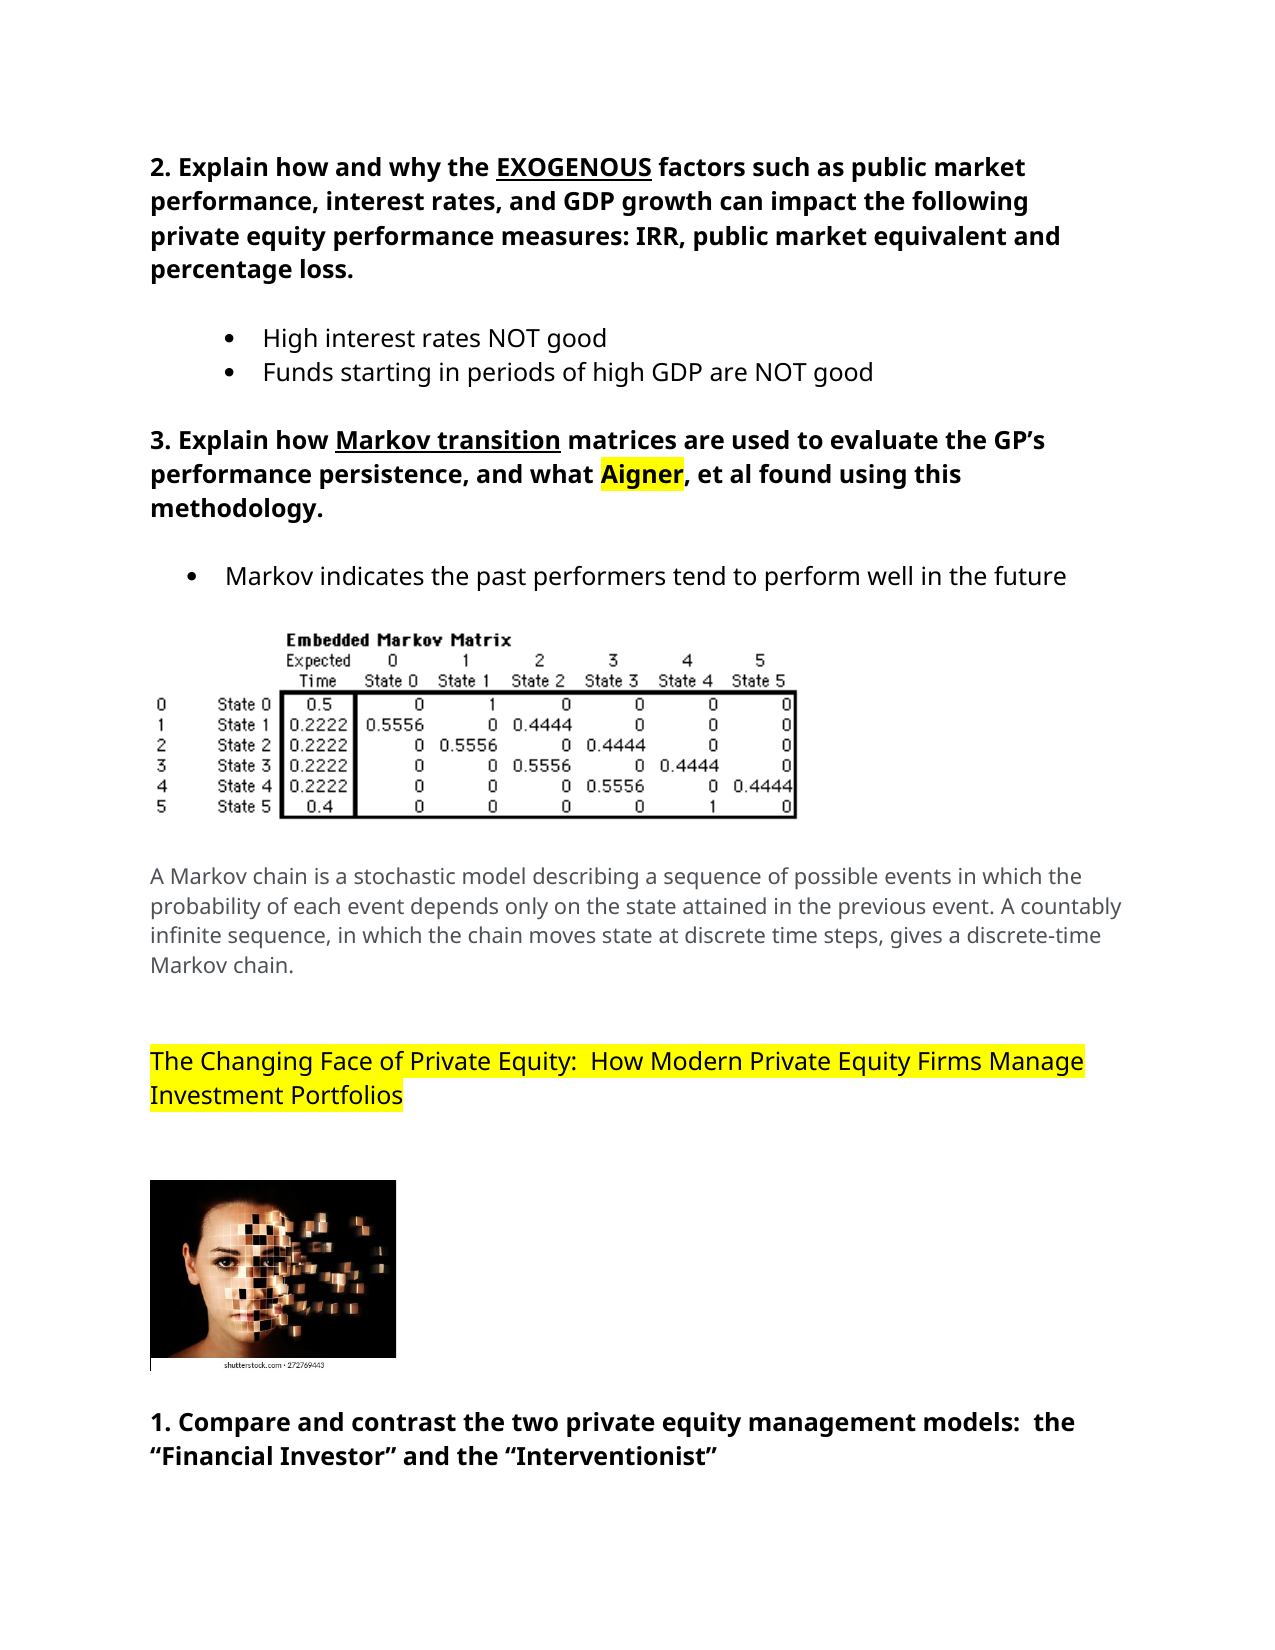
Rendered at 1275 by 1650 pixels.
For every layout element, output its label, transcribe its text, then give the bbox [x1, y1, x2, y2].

text The Changing Face of Private Equity: How Modern Private Equity Firms Manage Investment Portfolios [403, 1044, 1125, 1112]
text 2. Explain how and why the EXOGENOUS factors such as public market performance, interest rates, and GDP growth can impact the following private equity performance measures: IRR, public market equivalent and percentage loss. [150, 150, 1125, 286]
list Funds starting in periods of high GDP are NOT good [225, 354, 1125, 388]
text A Markov chain is a stochastic model describing a sequence of possible events in which the probability of each event depends only on the state attained in the previous event. A countably infinite sequence, in which the chain moves state at discrete time steps, gives a discrete-time Markov chain. [150, 861, 1125, 980]
list Markov indicates the past performers tend to perform well in the future [187, 559, 1125, 593]
list 1. Compare and contrast the two private equity management models: the “Financial Investor” and the “Interventionist” [150, 1405, 1125, 1473]
picture [150, 1180, 397, 1371]
picture [150, 626, 805, 827]
text 3. Explain how Markov transition matrices are used to evaluate the GP’s performance persistence, and what Aigner, et al found using this methodology. [150, 422, 1125, 525]
list High interest rates NOT good [225, 320, 1125, 354]
